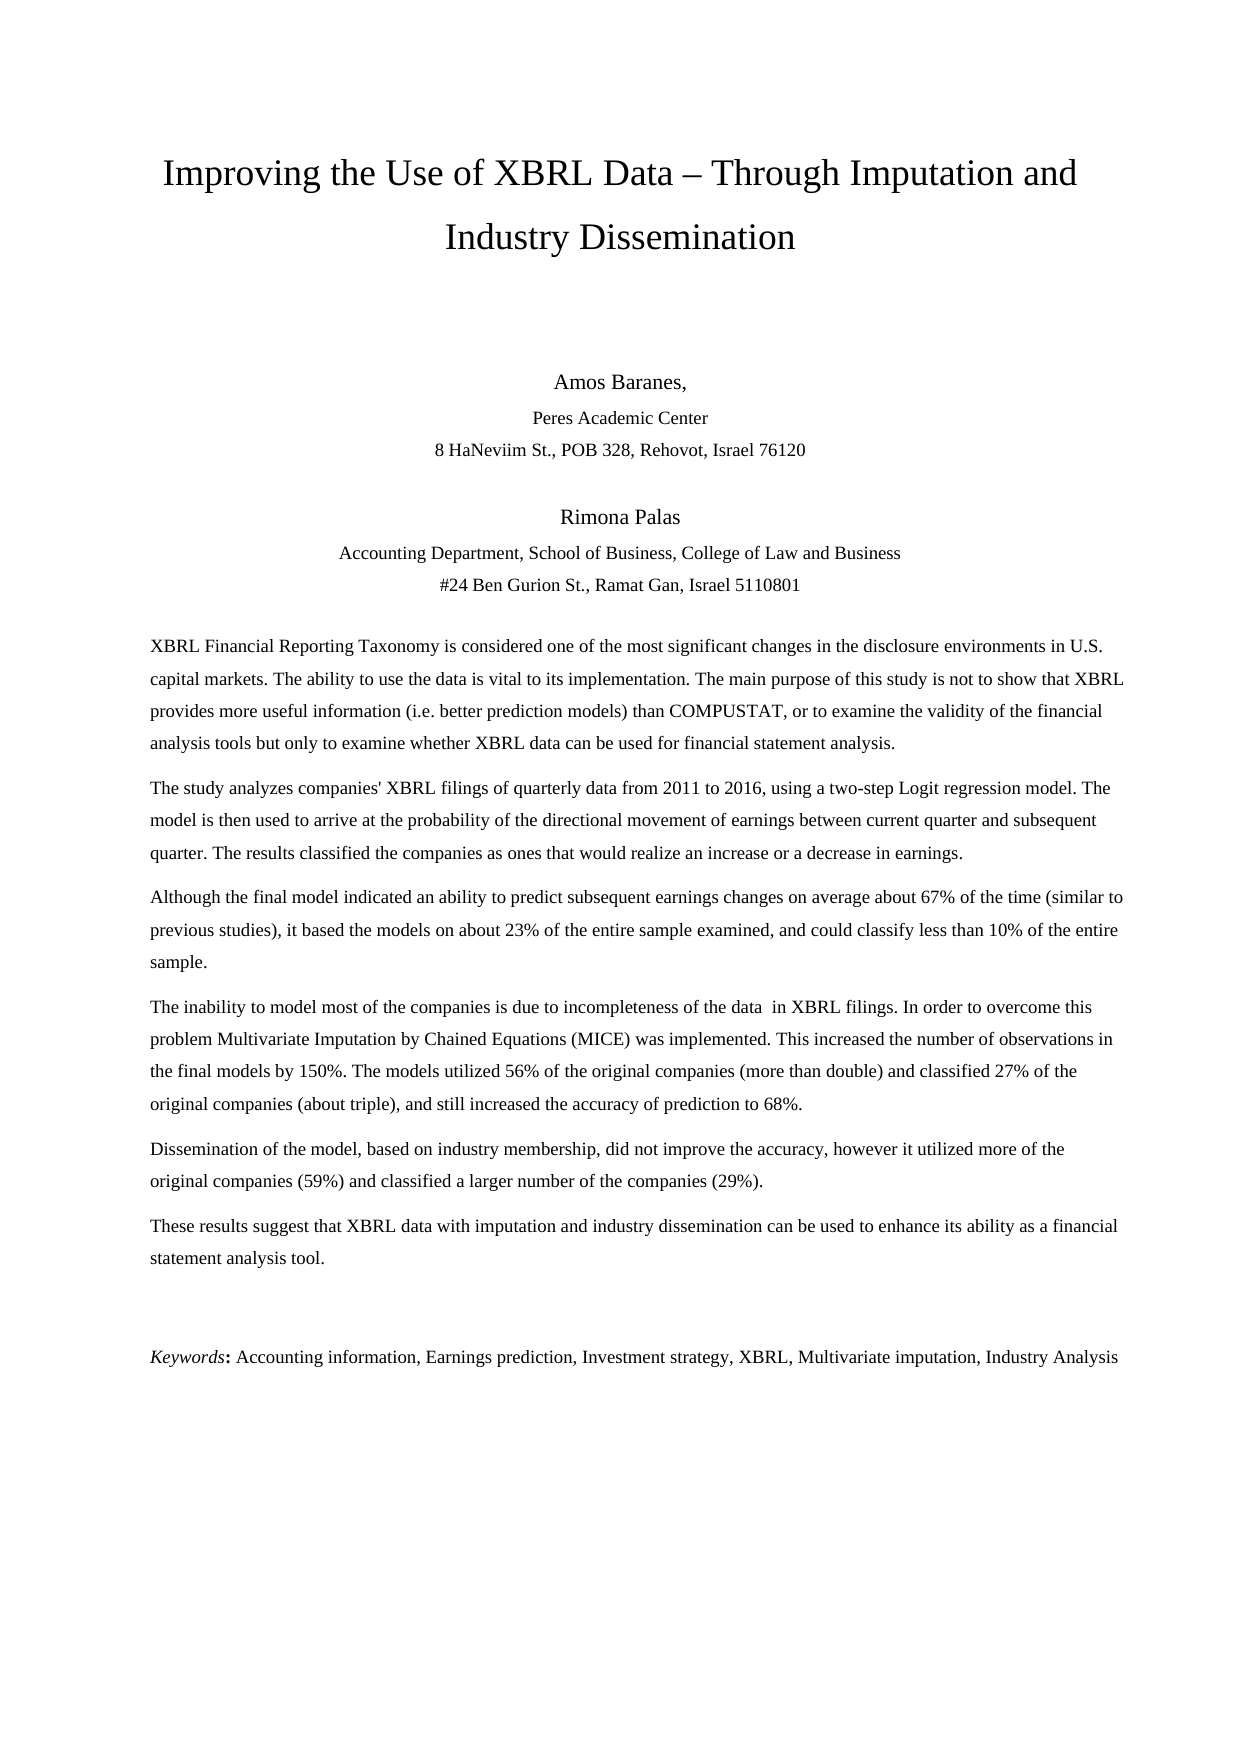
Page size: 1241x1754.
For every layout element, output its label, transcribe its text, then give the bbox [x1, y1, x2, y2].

text Keywords: Accounting information, Earnings prediction, Investment strategy, XBRL, Multivariate imputation, Industry Analysis [150, 1346, 1128, 1368]
text 8 HaNeviim St., POB 328, Rehovot, Israel 76120 [112, 439, 1128, 461]
text The study analyzes companies' XBRL filings of quarterly data from 2011 to 2016, using a two-step Logit regression model. The model is then used to arrive at the probability of the directional movement of earnings between current quarter and subsequent quarter. The results classified the companies as ones that would realize an increase or a decrease in earnings. [150, 777, 1128, 863]
text Although the final model indicated an ability to predict subsequent earnings changes on average about 67% of the time (similar to previous studies), it based the models on about 23% of the entire sample examined, and could classify less than 10% of the entire sample. [150, 886, 1128, 972]
text Rimona Palas [112, 504, 1128, 529]
text Dissemination of the model, based on industry membership, did not improve the accuracy, however it utilized more of the original companies (59%) and classified a larger number of the companies (29%). [150, 1137, 1128, 1191]
text Accounting Department, School of Business, College of Law and Business [112, 542, 1128, 563]
text XBRL Financial Reporting Taxonomy is considered one of the most significant changes in the disclosure environments in U.S. capital markets. The ability to use the data is vital to its implementation. The main purpose of this study is not to show that XBRL provides more useful information (i.e. better prediction models) than COMPUSTAT, or to examine the validity of the financial analysis tools but only to examine whether XBRL data can be used for financial statement analysis. [150, 635, 1128, 754]
text #24 Ben Gurion St., Ramat Gan, Israel 5110801 [112, 574, 1128, 595]
text The inability to model most of the companies is due to incompleteness of the data in XBRL filings. In order to overcome this problem Multivariate Imputation by Chained Equations (MICE) was implemented. This increased the number of observations in the final models by 150%. The models utilized 56% of the original companies (more than double) and classified 27% of the original companies (about triple), and still increased the accuracy of prediction to 68%. [150, 996, 1128, 1114]
text Peres Academic Center [112, 407, 1128, 428]
text These results suggest that XBRL data with imputation and industry dissemination can be used to enhance its ability as a financial statement analysis tool. [150, 1214, 1128, 1268]
text Amos Baranes, [112, 369, 1128, 394]
text Improving the Use of XBRL Data – Through Imputation and Industry Dissemination [112, 150, 1128, 258]
